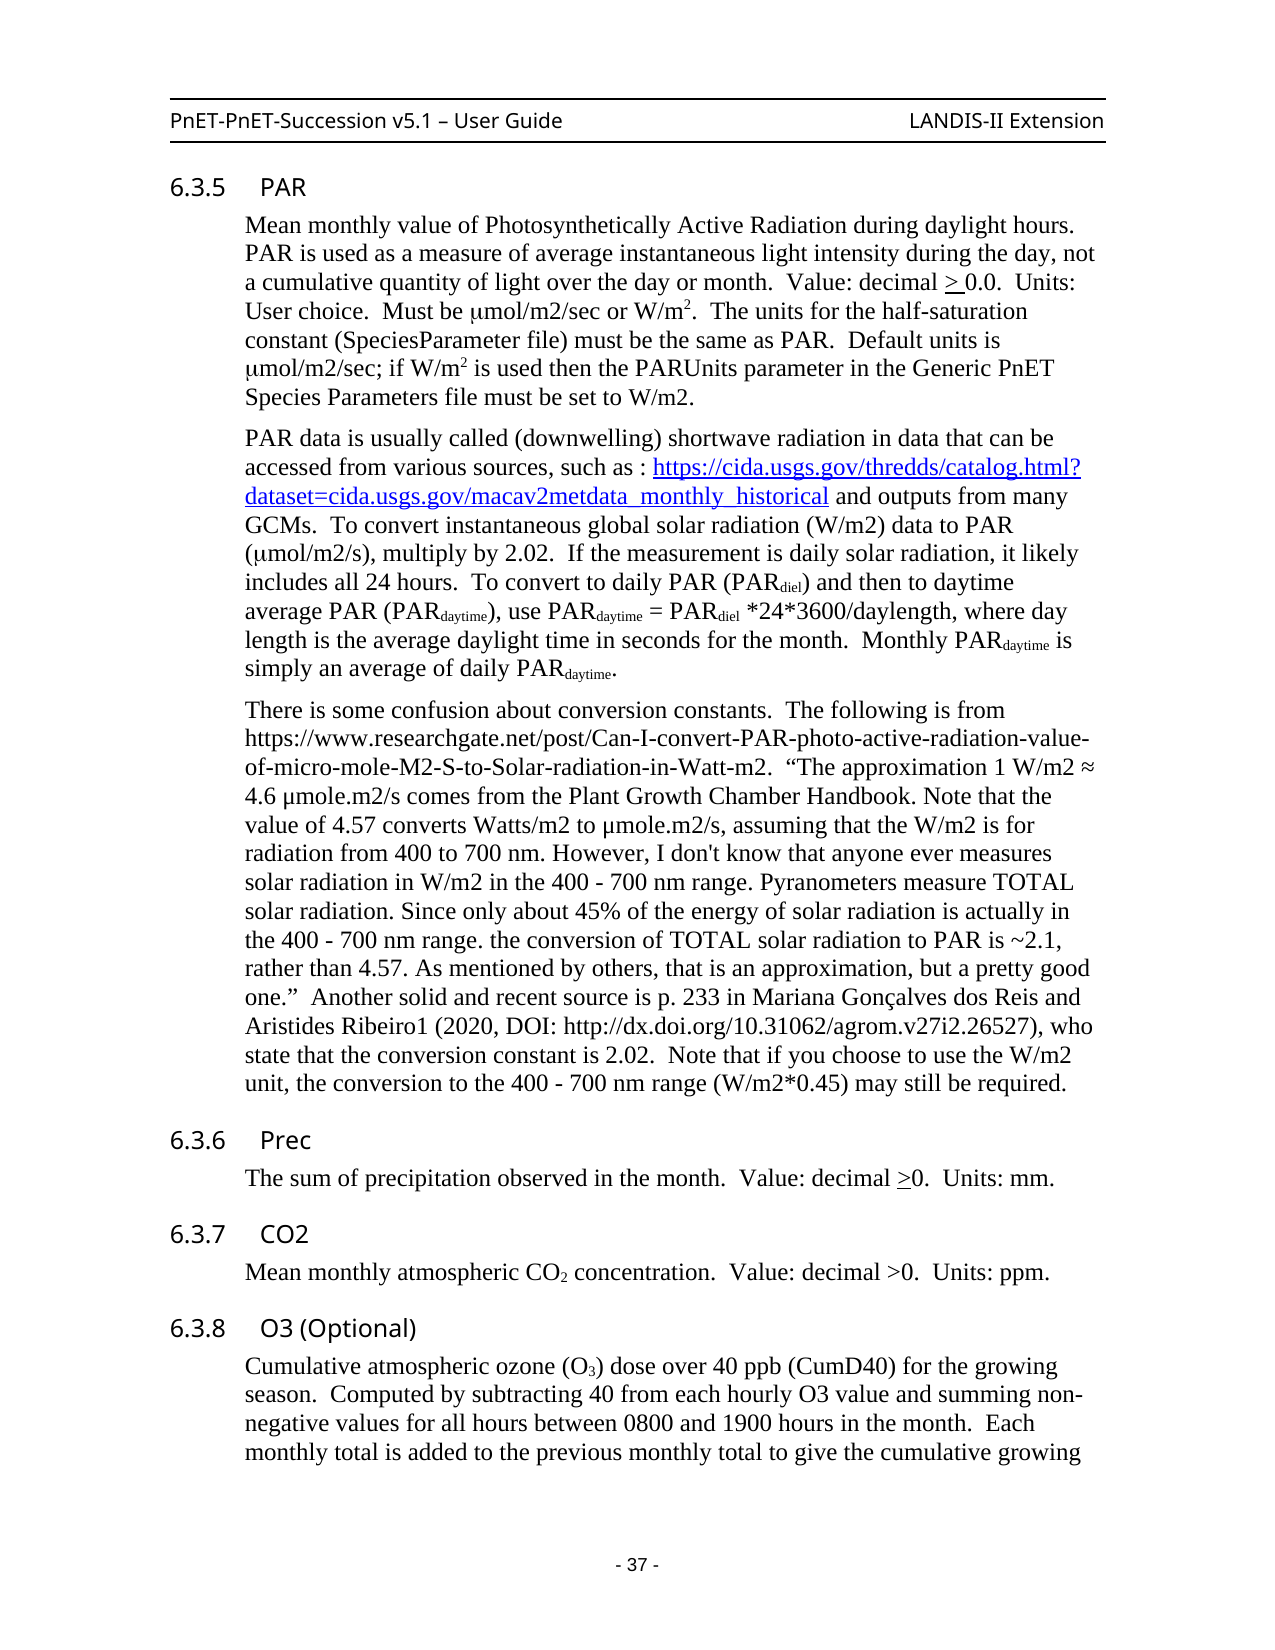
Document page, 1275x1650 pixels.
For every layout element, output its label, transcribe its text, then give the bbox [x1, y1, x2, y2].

text PAR data is usually called (downwelling) shortwave radiation in data that can be accessed from various sources, such as : https://cida.usgs.gov/thredds/catalog.html?dataset=cida.usgs.gov/macav2metdata_monthly_historical and outputs from many GCMs. To convert instantaneous global solar radiation (W/m2) data to PAR (mmol/m2/s), multiply by 2.02. If the measurement is daily solar radiation, it likely includes all 24 hours. To convert to daily PAR (PARdiel) and then to daytime average PAR (PARdaytime), use PARdaytime = PARdiel *24*3600/daylength, where day length is the average daylight time in seconds for the month. Monthly PARdaytime is simply an average of daily PARdaytime. [244, 423, 1098, 682]
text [244, 1351, 1098, 1466]
subtitle CO2 [169, 1216, 1098, 1250]
text Mean monthly atmospheric CO2 concentration. Value: decimal >0. Units: ppm. [244, 1257, 1098, 1285]
text The sum of precipitation observed in the month. Value: decimal >0. Units: mm. [244, 1163, 1098, 1191]
text Mean monthly value of Photosynthetically Active Radiation during daylight hours. PAR is used as a measure of average instantaneous light intensity during the day, not a cumulative quantity of light over the day or month. Value: decimal > 0.0. Units: User choice. Must be mol/m2/sec or W/m2. The units for the half-saturation constant (SpeciesParameter file) must be the same as PAR. Default units is mmol/m2/sec; if W/m2 is used then the PARUnits parameter in the Generic PnET Species Parameters file must be set to W/m2. [244, 210, 1098, 411]
text There is some confusion about conversion constants. The following is from https://www.researchgate.net/post/Can-I-convert-PAR-photo-active-radiation-value-of-micro-mole-M2-S-to-Solar-radiation-in-Watt-m2. “The approximation 1 W/m2 ≈ 4.6 μmole.m2/s comes from the Plant Growth Chamber Handbook. Note that the value of 4.57 converts Watts/m2 to μmole.m2/s, assuming that the W/m2 is for radiation from 400 to 700 nm. However, I don't know that anyone ever measures solar radiation in W/m2 in the 400 - 700 nm range. Pyranometers measure TOTAL solar radiation. Since only about 45% of the energy of solar radiation is actually in the 400 - 700 nm range. the conversion of TOTAL solar radiation to PAR is ~2.1, rather than 4.57. As mentioned by others, that is an approximation, but a pretty good one.” Another solid and recent source is p. 233 in Mariana Gonçalves dos Reis and Aristides Ribeiro1 (2020, DOI: http://dx.doi.org/10.31062/agrom.v27i2.26527), who state that the conversion constant is 2.02. Note that if you choose to use the W/m2 unit, the conversion to the 400 - 700 nm range (W/m2*0.45) may still be required. [244, 695, 1098, 1097]
subtitle PAR [169, 169, 1098, 203]
subtitle Prec [169, 1122, 1106, 1156]
subtitle O3 (Optional) [169, 1310, 1098, 1344]
